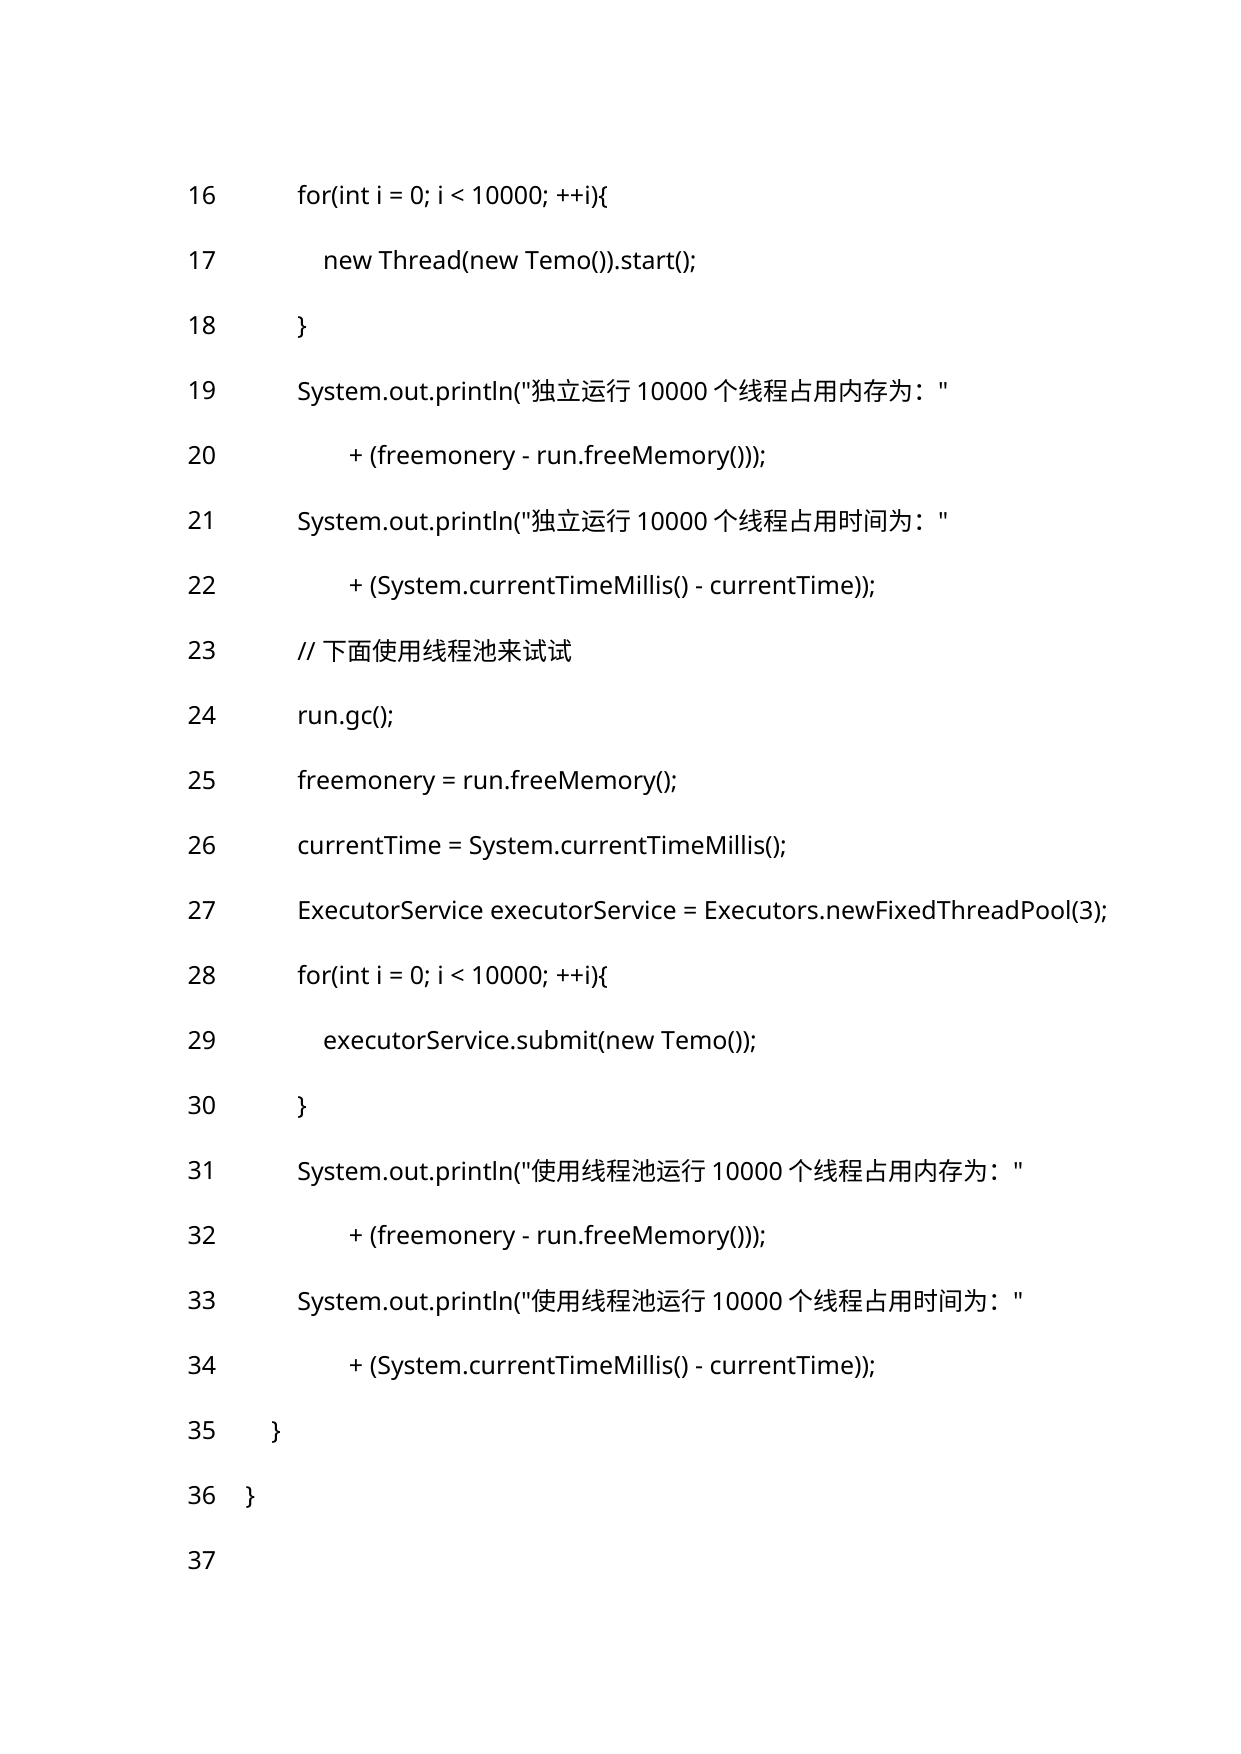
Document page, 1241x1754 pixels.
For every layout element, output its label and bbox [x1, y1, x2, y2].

table_header [188, 162, 245, 1592]
table_header [245, 162, 1240, 1592]
